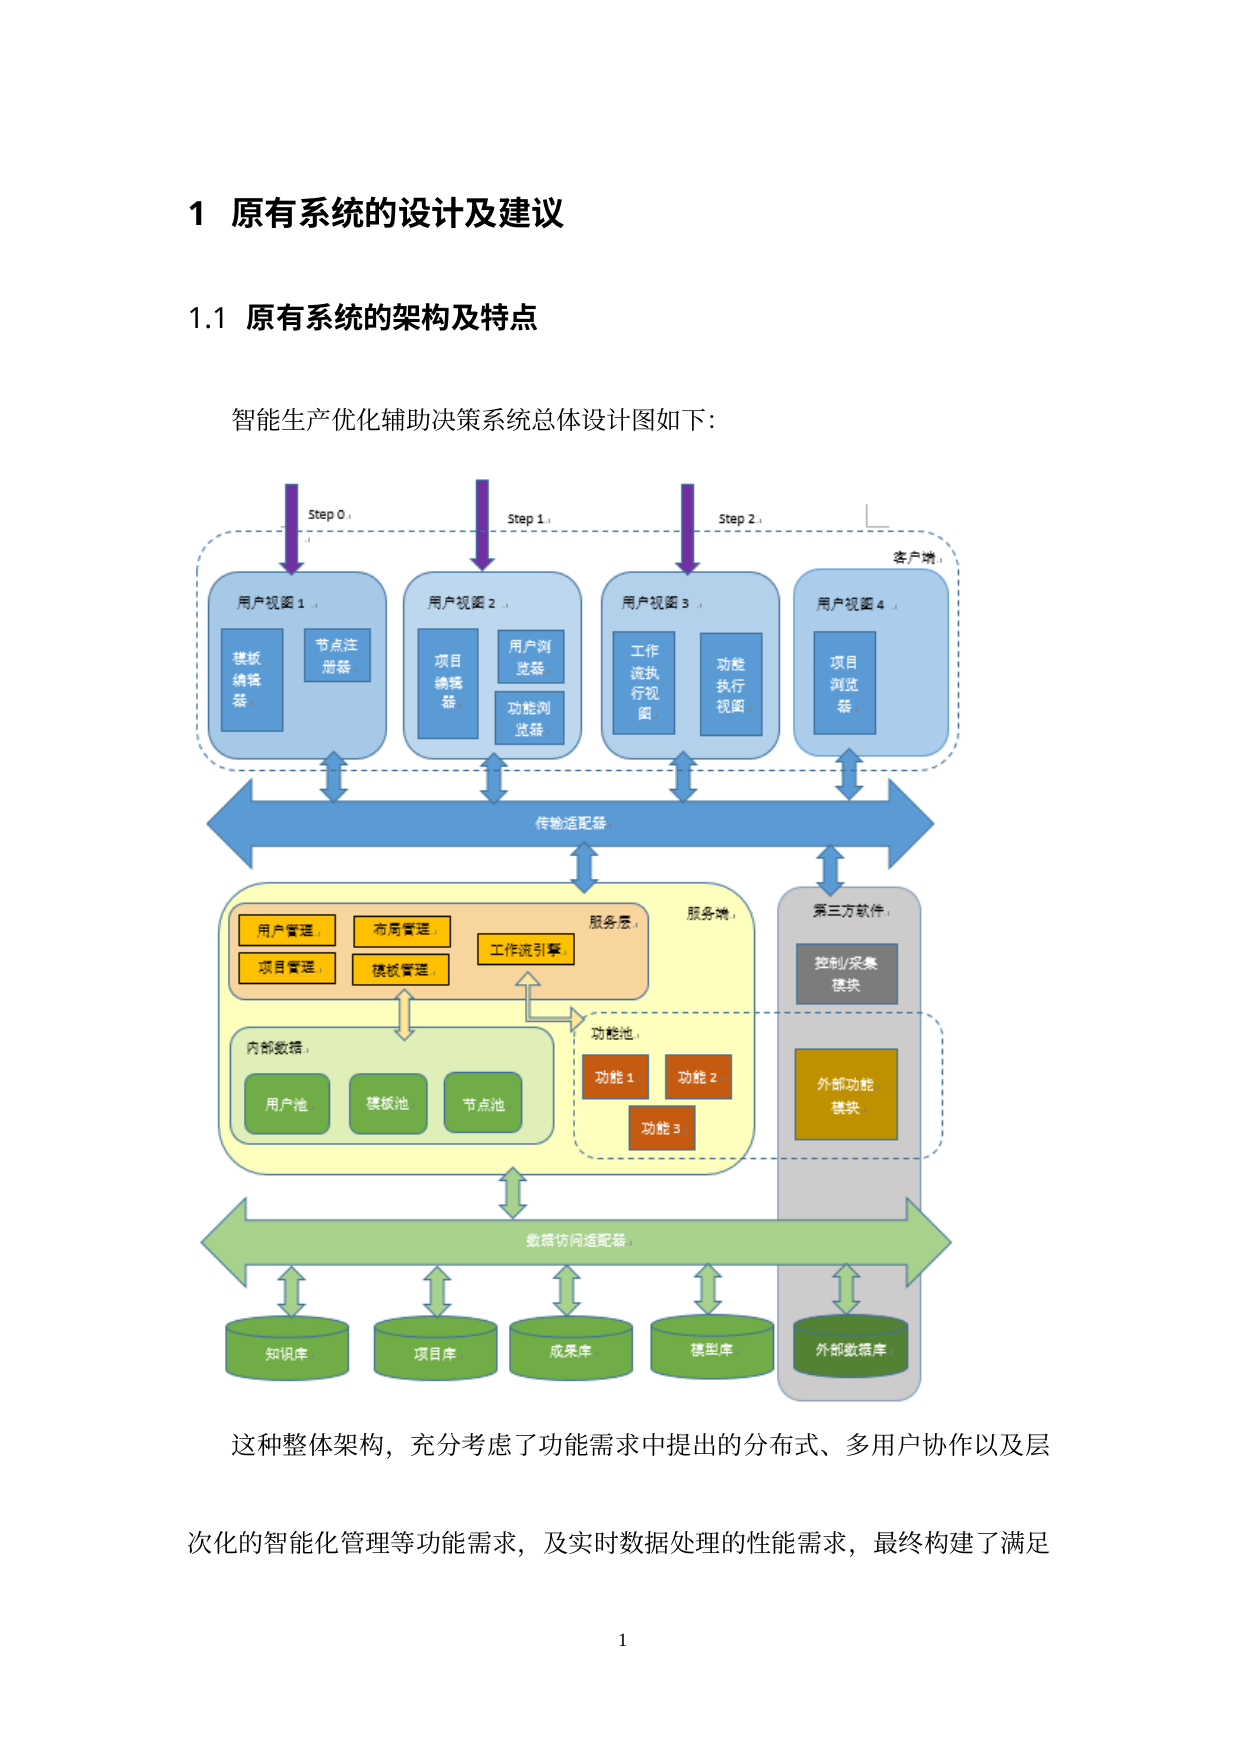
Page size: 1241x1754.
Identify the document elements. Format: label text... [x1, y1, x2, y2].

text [187, 1411, 1053, 1574]
list 原有系统的设计及建议 [187, 178, 1053, 243]
picture [187, 468, 980, 1409]
list 原有系统的架构及特点 [187, 284, 1053, 349]
text 智能生产优化辅助决策系统总体设计图如下： [187, 386, 1053, 451]
